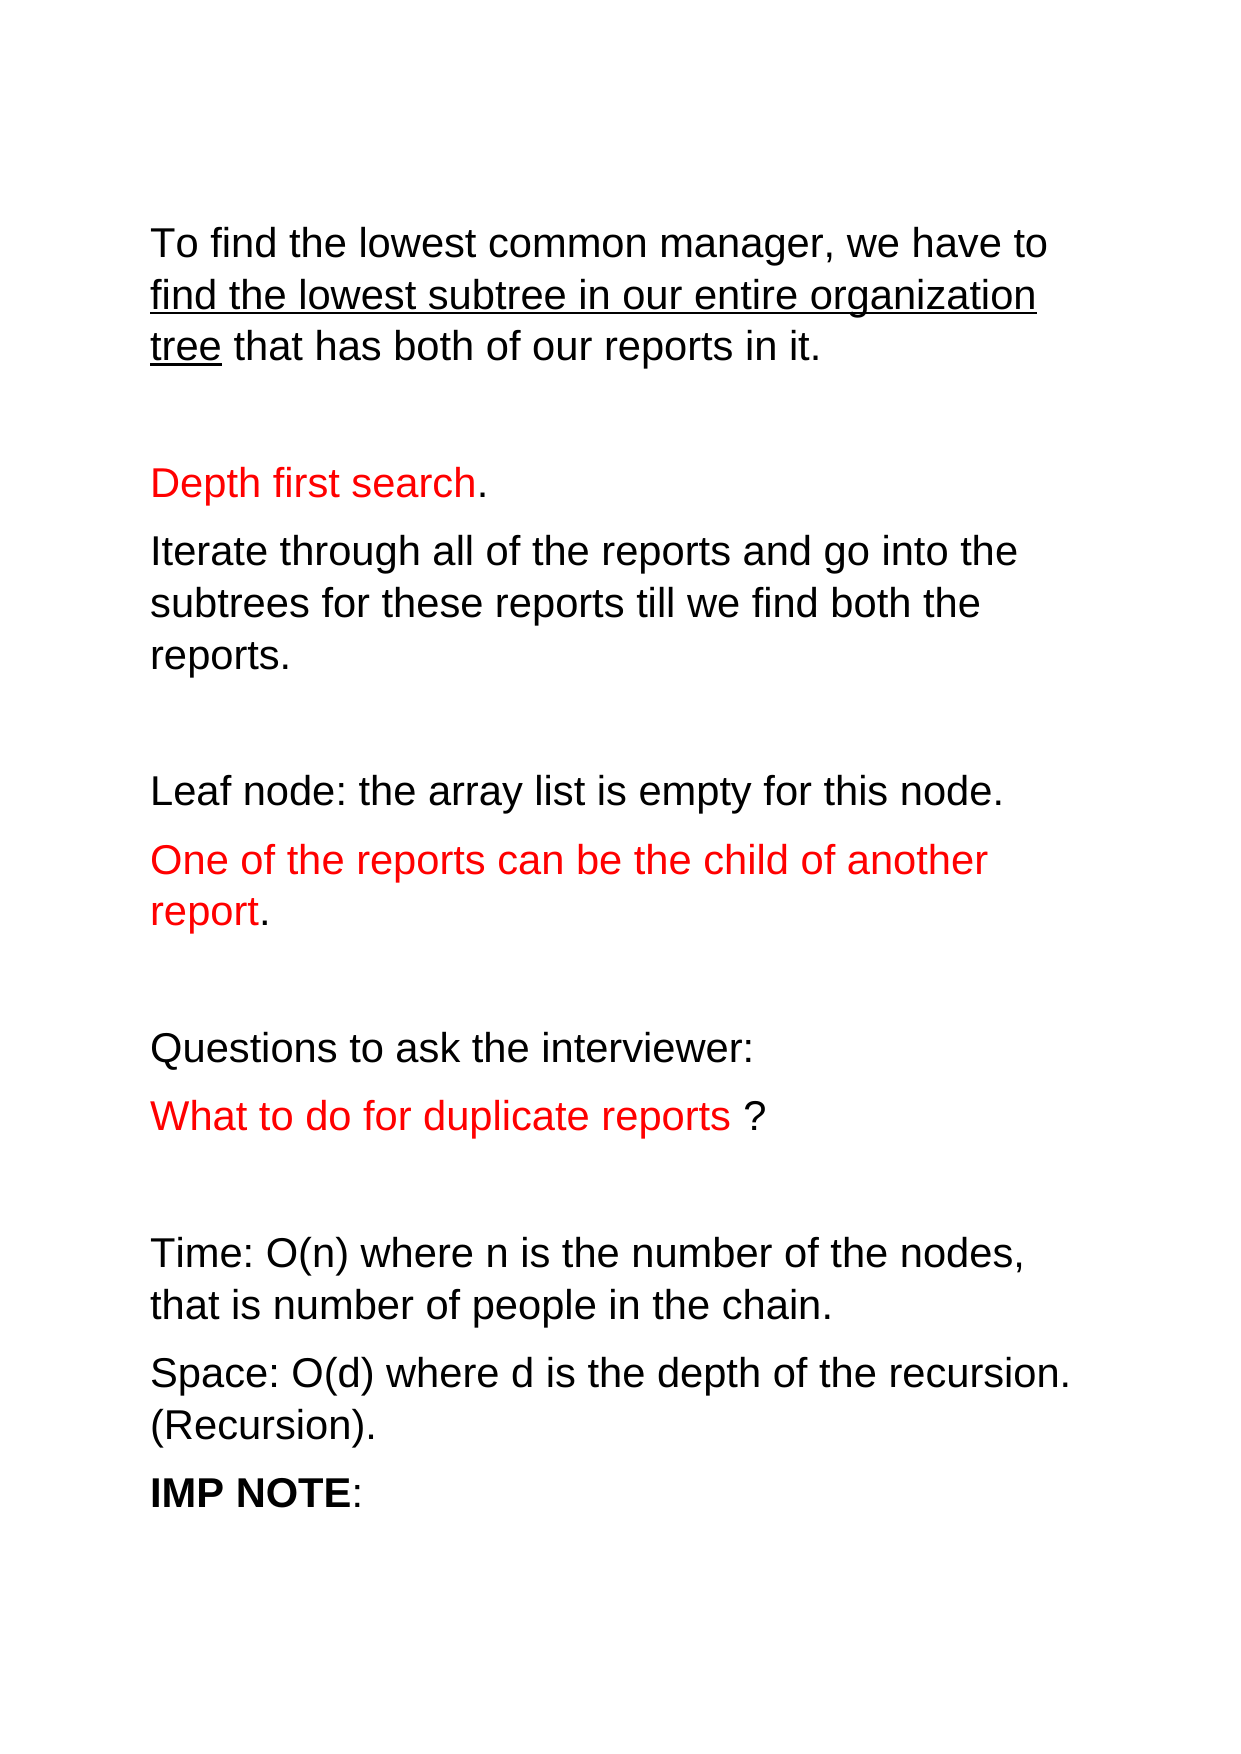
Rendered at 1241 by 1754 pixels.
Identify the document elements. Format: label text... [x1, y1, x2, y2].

text Time: O(n) where n is the number of the nodes, that is number of people in the chain. [150, 1228, 1090, 1328]
text IMP NOTE: [150, 1468, 1090, 1516]
text To find the lowest common manager, we have to find the lowest subtree in our entire organization tree that has both of our reports in it. [150, 218, 1090, 369]
text What to do for duplicate reports ? [150, 1092, 1090, 1139]
text Space: O(d) where d is the depth of the recursion. (Recursion). [150, 1348, 1090, 1448]
text Questions to ask the interviewer: [150, 1023, 1090, 1071]
text Leaf node: the array list is empty for this node. [150, 767, 1090, 814]
text Iterate through all of the reports and go into the subtrees for these reports till we find both the reports. [150, 527, 1090, 678]
text One of the reports can be the child of another report. [150, 835, 1090, 934]
text Depth first search. [150, 458, 1090, 506]
